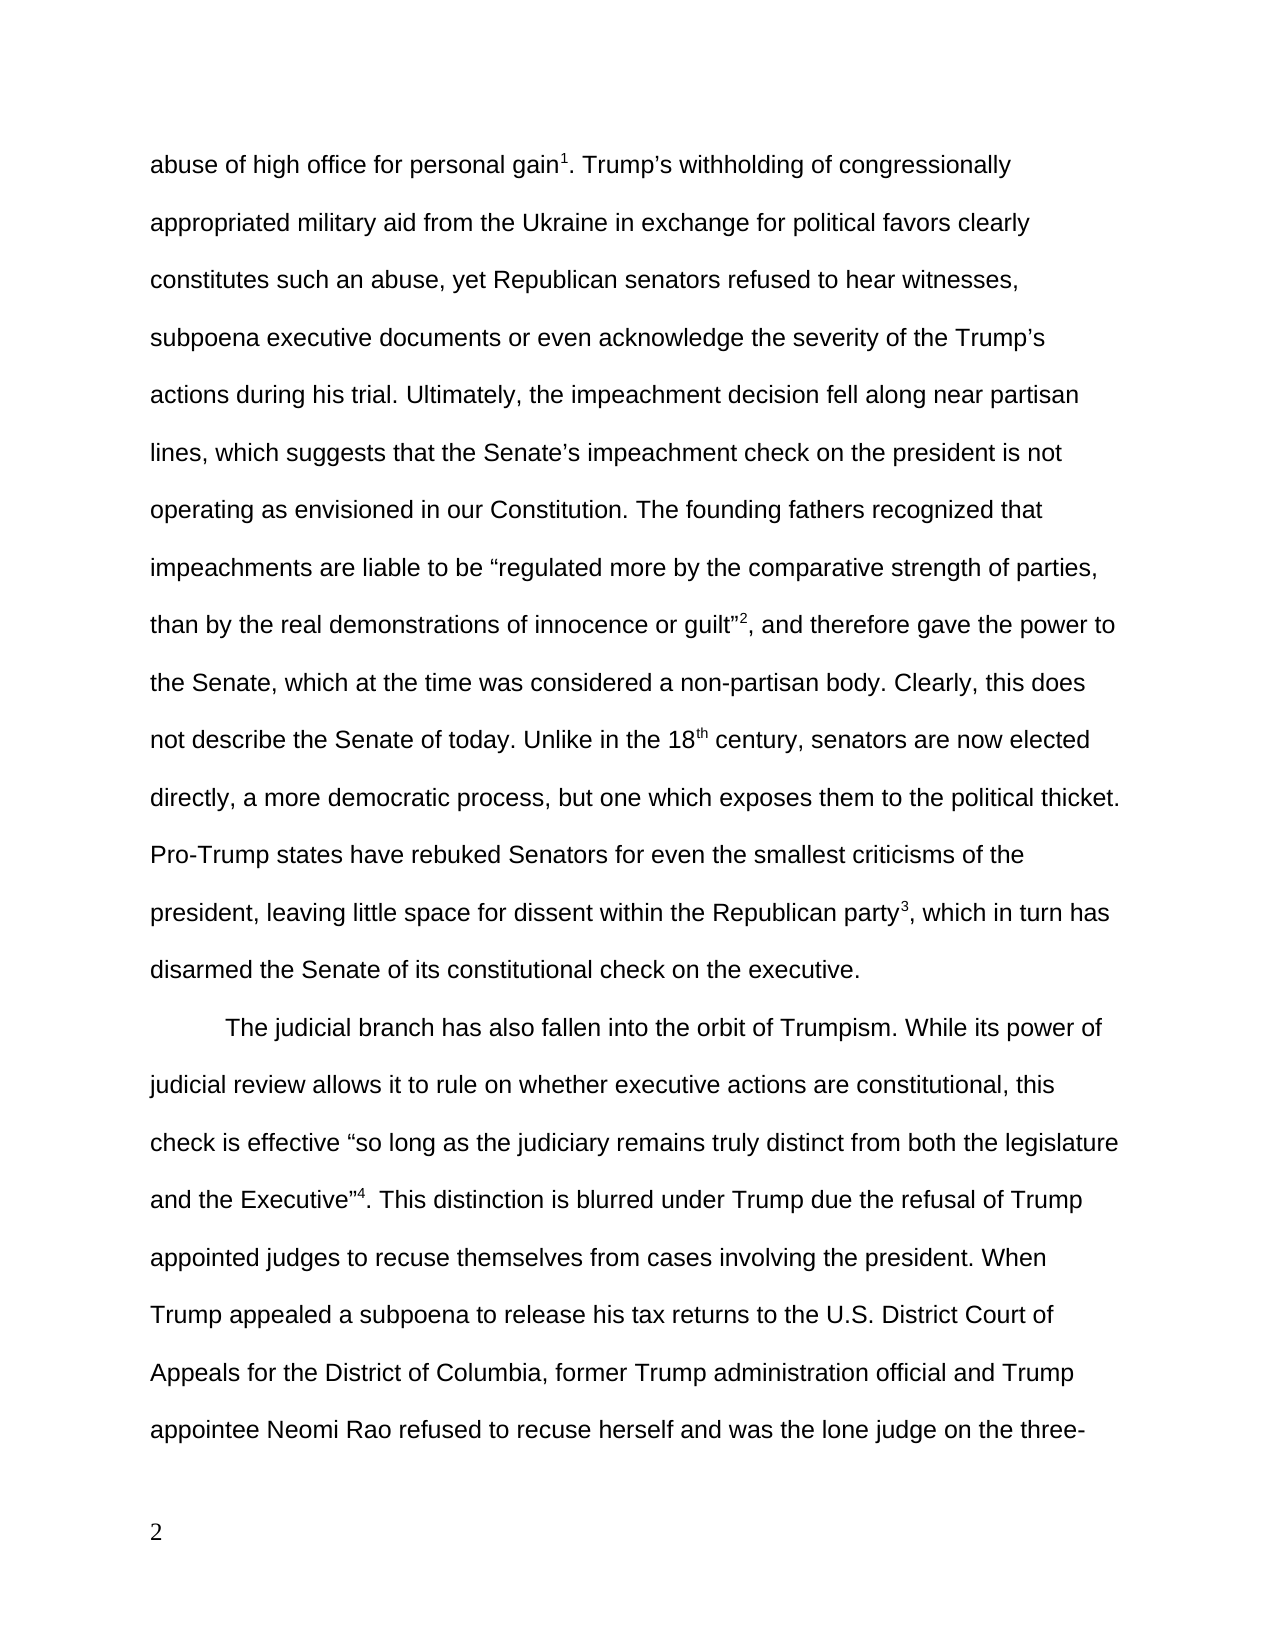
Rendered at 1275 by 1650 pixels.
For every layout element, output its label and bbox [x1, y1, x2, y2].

text [150, 1012, 1125, 1444]
text [150, 150, 1125, 984]
